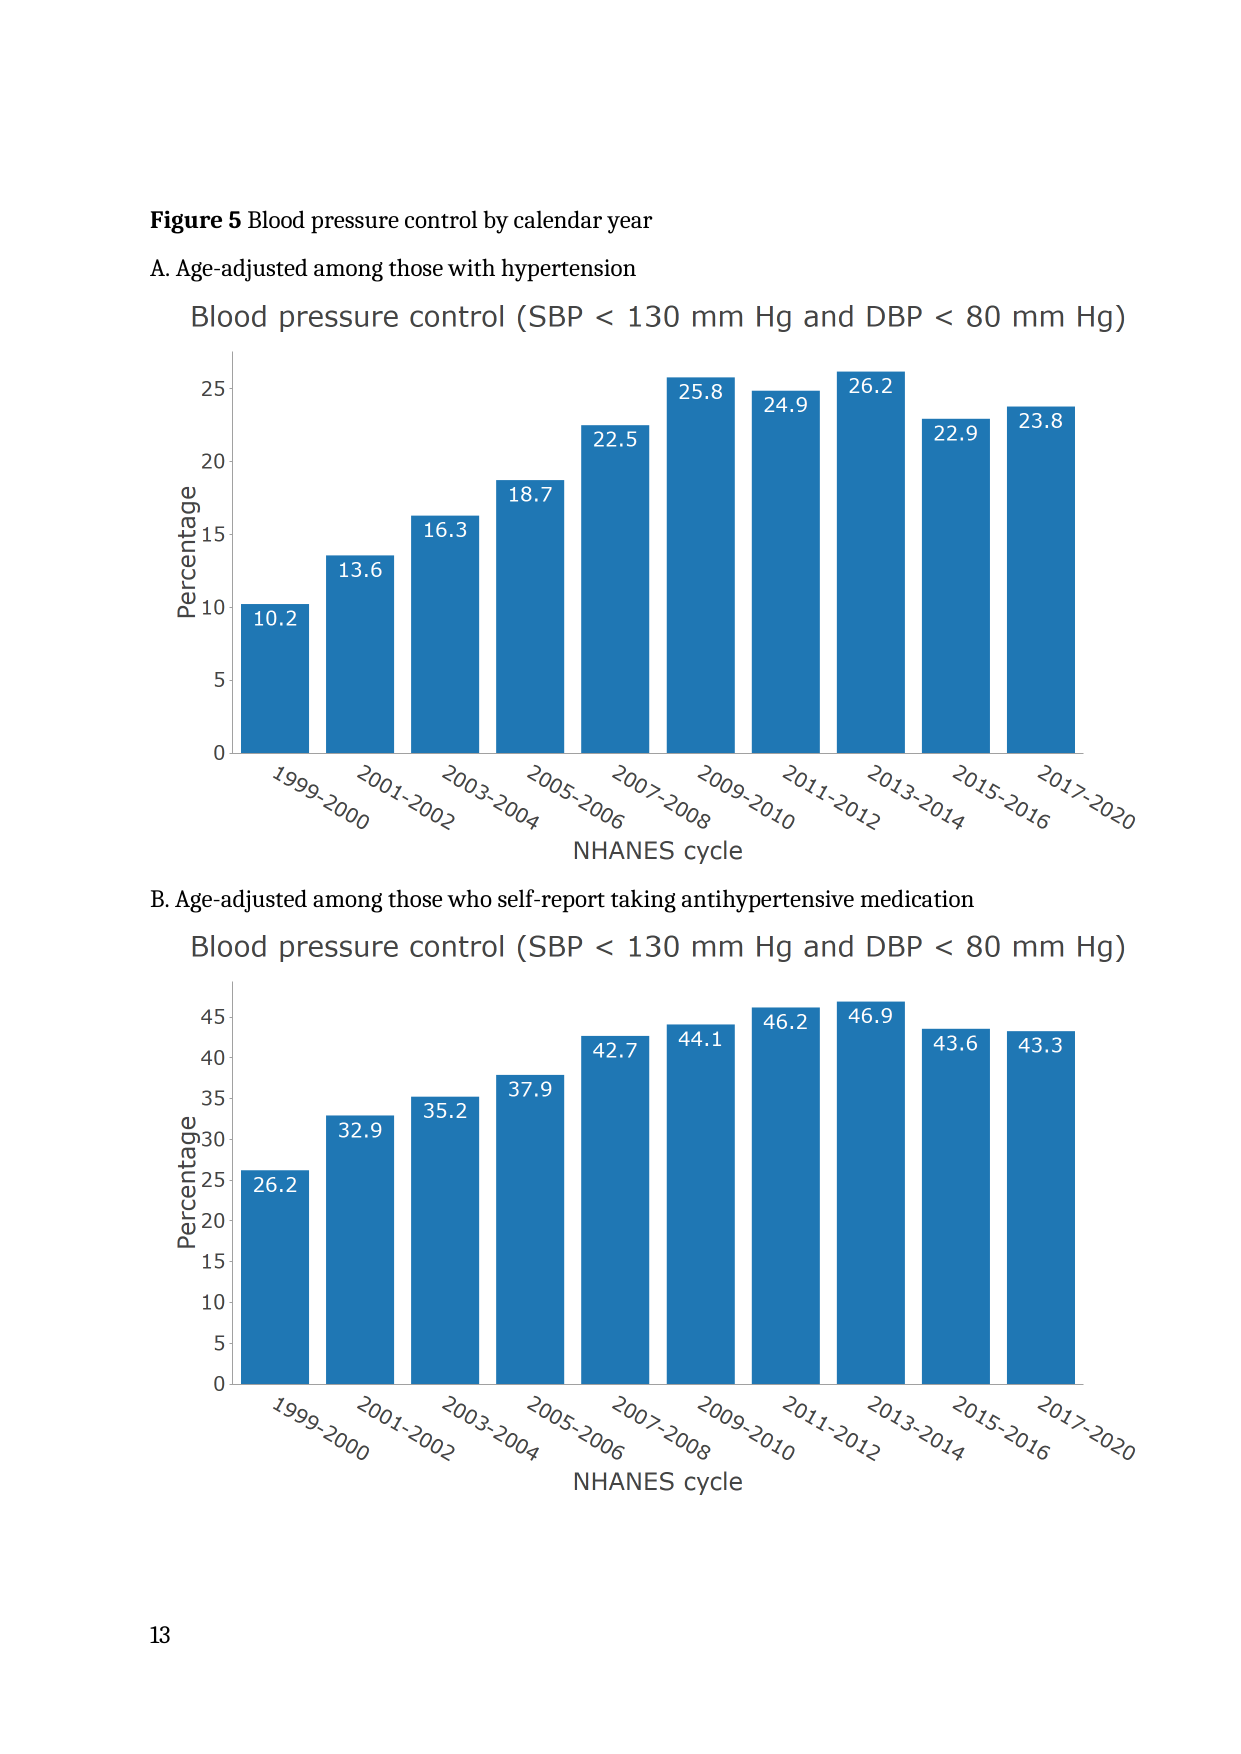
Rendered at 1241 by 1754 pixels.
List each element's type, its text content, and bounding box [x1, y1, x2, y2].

text B. Age-adjusted among those who self-report taking antihypertensive medication [150, 884, 1165, 913]
text Figure 5 Blood pressure control by calendar year [150, 206, 1165, 235]
picture [170, 932, 1146, 1495]
text A. Age-adjusted among those with hypertension [150, 254, 1165, 282]
picture [170, 301, 1146, 864]
